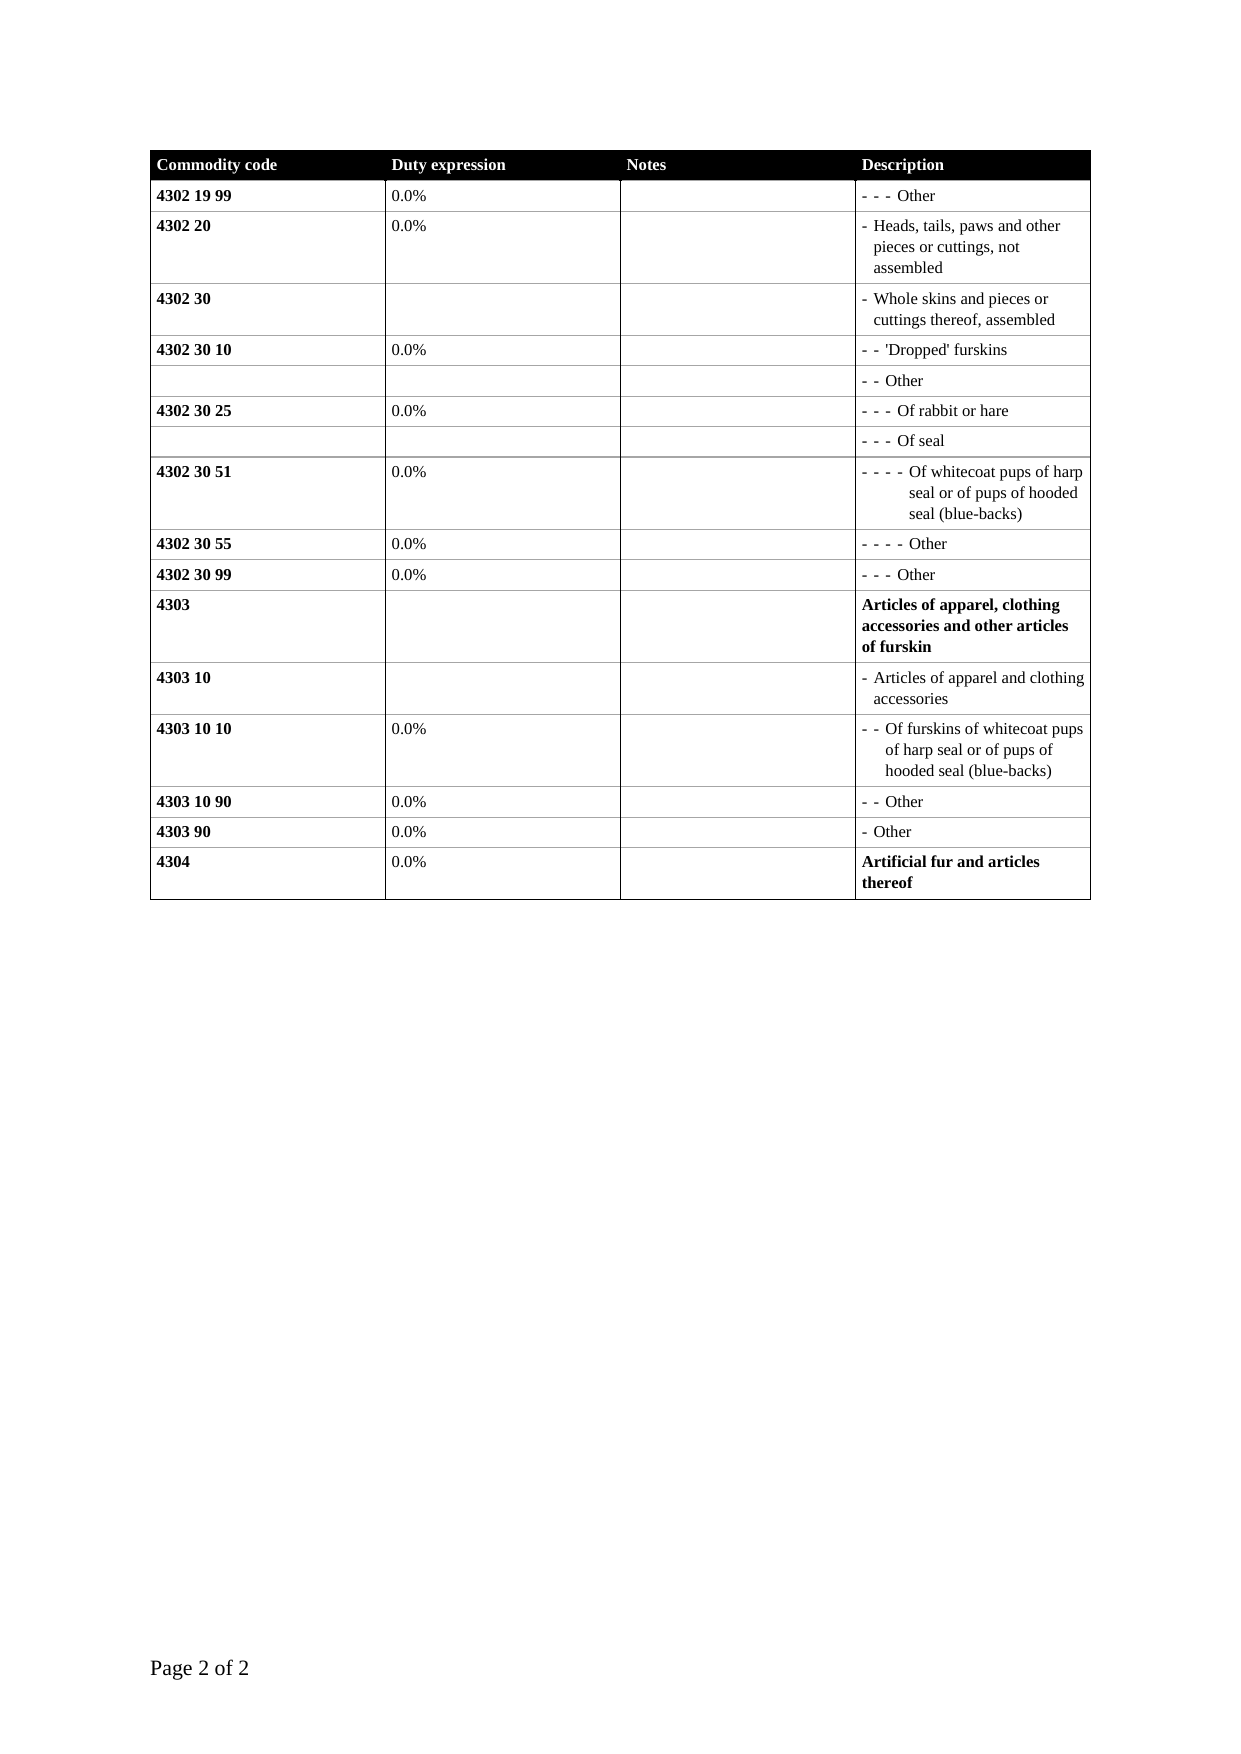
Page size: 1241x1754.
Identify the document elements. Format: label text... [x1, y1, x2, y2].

table_cell - - - Of seal [856, 427, 1090, 456]
table_header Description [857, 151, 1090, 180]
table_cell - - - - Of whitecoat pups of harp seal or of pups of hooded seal (blue-backs) [856, 458, 1090, 529]
table_cell 0.0% [386, 397, 620, 426]
table_cell [621, 663, 855, 714]
table_cell 4303 10 10 [151, 715, 385, 786]
table_cell 0.0% [386, 181, 620, 211]
table_cell 0.0% [386, 715, 620, 786]
table_cell [621, 715, 855, 786]
table_cell [151, 366, 385, 396]
table_cell 4302 20 [151, 212, 385, 283]
table_cell [621, 458, 855, 529]
table_cell [386, 663, 620, 714]
table_cell [621, 366, 855, 396]
table_cell - Other [856, 818, 1090, 847]
table_cell - - Other [856, 366, 1090, 396]
table_cell 4302 30 55 [151, 530, 385, 559]
table_cell 4302 30 10 [151, 336, 385, 365]
table_cell - Whole skins and pieces or cuttings thereof, assembled [856, 284, 1090, 335]
table_cell - - Other [856, 787, 1090, 817]
table_cell [621, 427, 855, 456]
table_cell Articles of apparel, clothing accessories and other articles of furskin [856, 591, 1090, 662]
table_cell 0.0% [386, 530, 620, 559]
table_cell 4302 30 25 [151, 397, 385, 426]
table_cell [621, 848, 855, 898]
table_cell - - 'Dropped' furskins [856, 336, 1090, 365]
table_cell [386, 284, 620, 335]
table_cell [621, 212, 855, 283]
table_cell 0.0% [386, 818, 620, 847]
table_cell [386, 427, 620, 456]
table_cell [621, 336, 855, 365]
table_cell [621, 818, 855, 847]
table_cell - - - Other [856, 181, 1090, 211]
table_cell [386, 366, 620, 396]
table_header Notes [622, 151, 854, 180]
table_cell 0.0% [386, 212, 620, 283]
table_cell - Articles of apparel and clothing accessories [856, 663, 1090, 714]
table_cell - - - Other [856, 560, 1090, 590]
table_cell [386, 591, 620, 662]
table_cell 0.0% [386, 458, 620, 529]
table_cell [621, 284, 855, 335]
table_cell 4303 10 [151, 663, 385, 714]
table_cell - - Of furskins of whitecoat pups of harp seal or of pups of hooded seal (blue-backs) [856, 715, 1090, 786]
table_cell 0.0% [386, 336, 620, 365]
table_cell 4304 [151, 848, 385, 898]
table_cell [151, 427, 385, 456]
table_cell [621, 787, 855, 817]
table_cell 4303 10 90 [151, 787, 385, 817]
table_cell 4303 90 [151, 818, 385, 847]
table_cell [621, 181, 855, 211]
table_cell [621, 560, 855, 590]
table_cell - Heads, tails, paws and other pieces or cuttings, not assembled [856, 212, 1090, 283]
table_cell 4302 30 51 [151, 458, 385, 529]
table_cell [621, 591, 855, 662]
table_cell 0.0% [386, 848, 620, 898]
table_cell - - - Of rabbit or hare [856, 397, 1090, 426]
table_cell 4302 19 99 [151, 181, 385, 211]
table_cell 4303 [151, 591, 385, 662]
table_cell Artificial fur and articles thereof [856, 848, 1090, 898]
table_cell 0.0% [386, 787, 620, 817]
table_header Commodity code [151, 151, 384, 180]
table_header Duty expression [387, 151, 619, 180]
table_cell 4302 30 [151, 284, 385, 335]
table_cell 4302 30 99 [151, 560, 385, 590]
table_cell - - - - Other [856, 530, 1090, 559]
table_cell [621, 530, 855, 559]
table_cell 0.0% [386, 560, 620, 590]
table_cell [621, 397, 855, 426]
